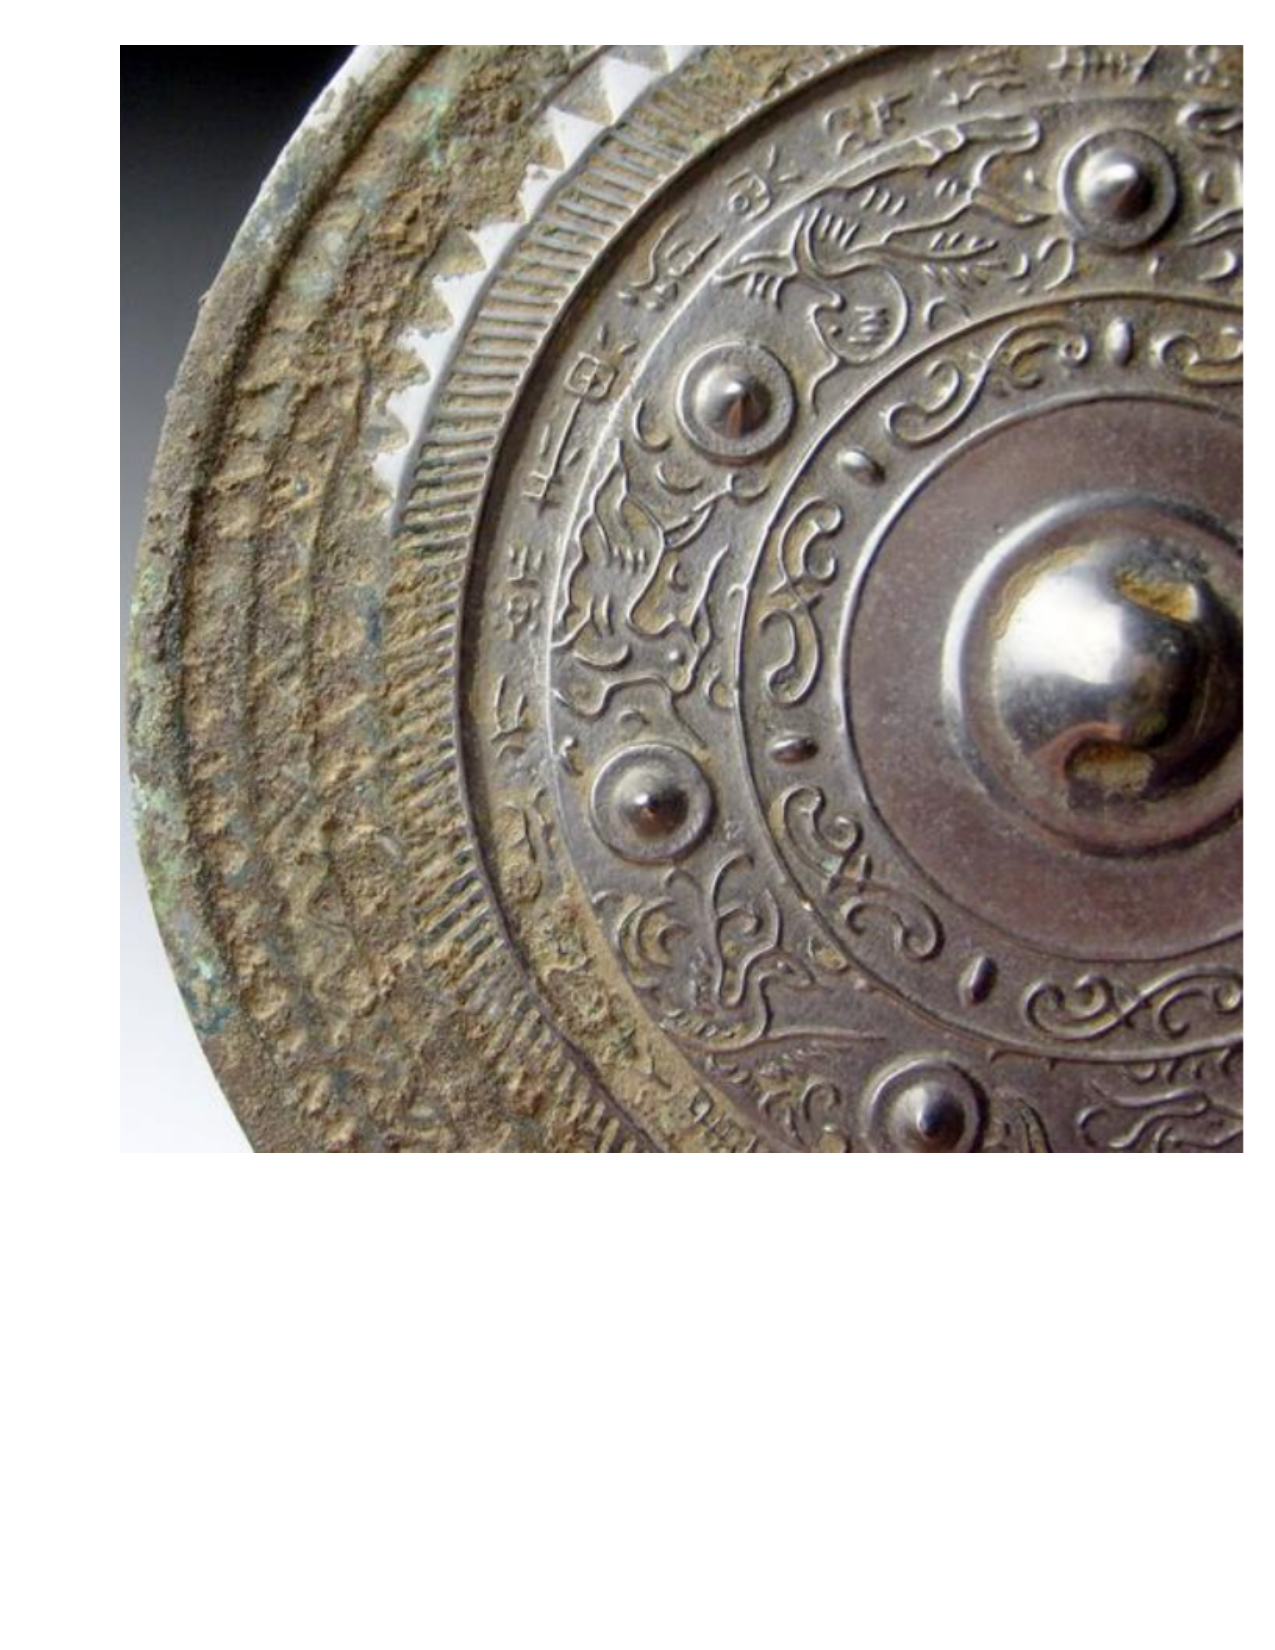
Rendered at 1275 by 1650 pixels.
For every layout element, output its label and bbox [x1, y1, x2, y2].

picture [120, 45, 1245, 1153]
